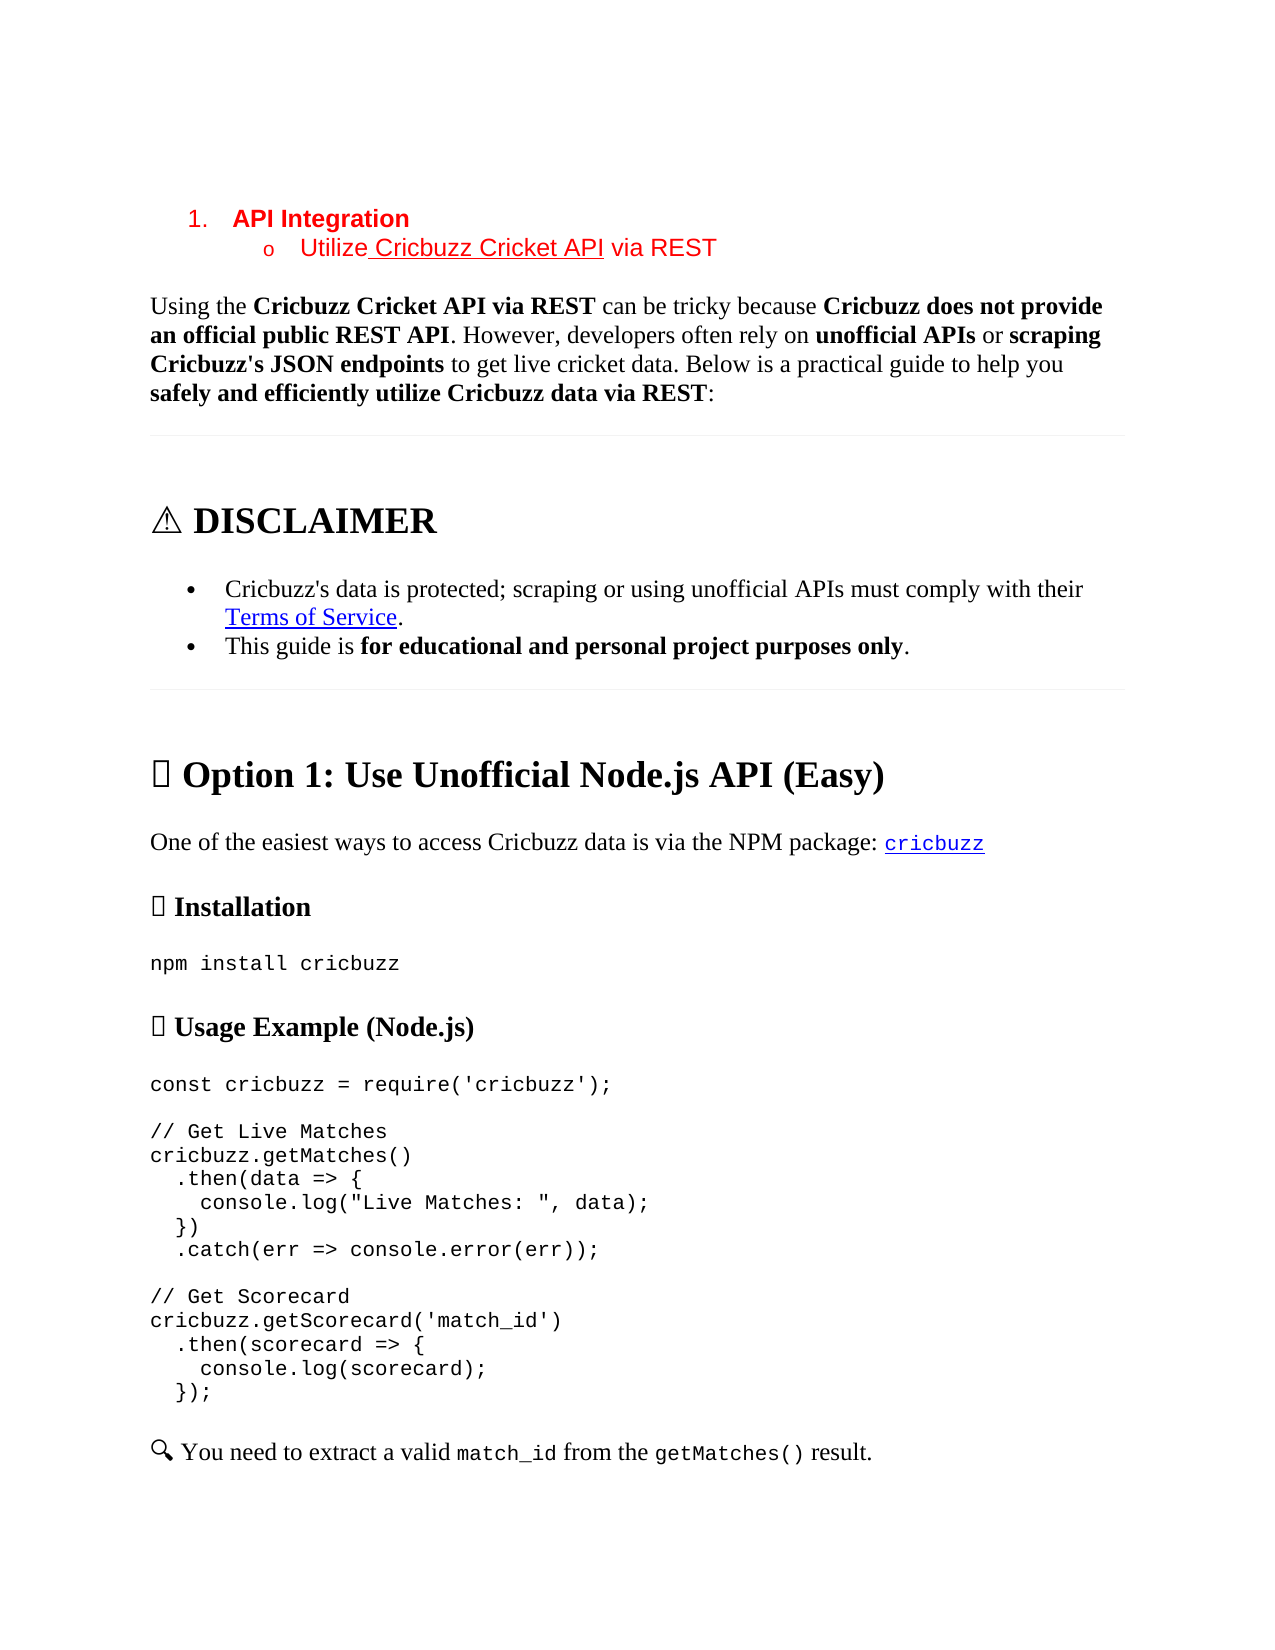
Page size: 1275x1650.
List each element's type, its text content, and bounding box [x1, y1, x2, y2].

text // Get Scorecard [150, 1287, 1125, 1310]
text // Get Live Matches [150, 1121, 1125, 1145]
text cricbuzz.getScorecard('match_id') [150, 1310, 1125, 1334]
list This guide is for educational and personal project purposes only. [187, 631, 1125, 660]
list Utilize Cricbuzz Cricket API via REST [262, 232, 1125, 262]
text cricbuzz.getMatches() [150, 1145, 1125, 1168]
text One of the easiest ways to access Cricbuzz data is via the NPM package: cricbuzz [150, 827, 1125, 857]
text console.log(scorecard); [150, 1357, 1125, 1381]
text const cricbuzz = require('cricbuzz'); [150, 1074, 1125, 1097]
list API Integration [187, 204, 1125, 232]
text .then(scorecard => { [150, 1334, 1125, 1357]
text Using the Cricbuzz Cricket API via REST can be tricky because Cricbuzz does not provide an official public REST API. However, developers often rely on unofficial APIs or scraping Cricbuzz's JSON endpoints to get live cricket data. Below is a practical guide to help you safely and efficiently utilize Cricbuzz data via REST: [150, 291, 1125, 406]
list Cricbuzz's data is protected; scraping or using unofficial APIs must comply with their Terms of Service. [187, 574, 1125, 631]
text ✅ Option 1: Use Unofficial Node.js API (Easy) [150, 747, 1125, 798]
text 🔧 Installation [150, 886, 1125, 924]
text ⚠️ DISCLAIMER [150, 493, 1125, 544]
text }) [150, 1216, 1125, 1239]
text 🔌 Usage Example (Node.js) [150, 1006, 1125, 1044]
text console.log("Live Matches: ", data); [150, 1192, 1125, 1216]
text }); [150, 1381, 1125, 1405]
text 🔍 You need to extract a valid match_id from the getMatches() result. [150, 1434, 1125, 1468]
text npm install cricbuzz [150, 953, 1125, 977]
text .catch(err => console.error(err)); [150, 1239, 1125, 1263]
text .then(data => { [150, 1168, 1125, 1192]
